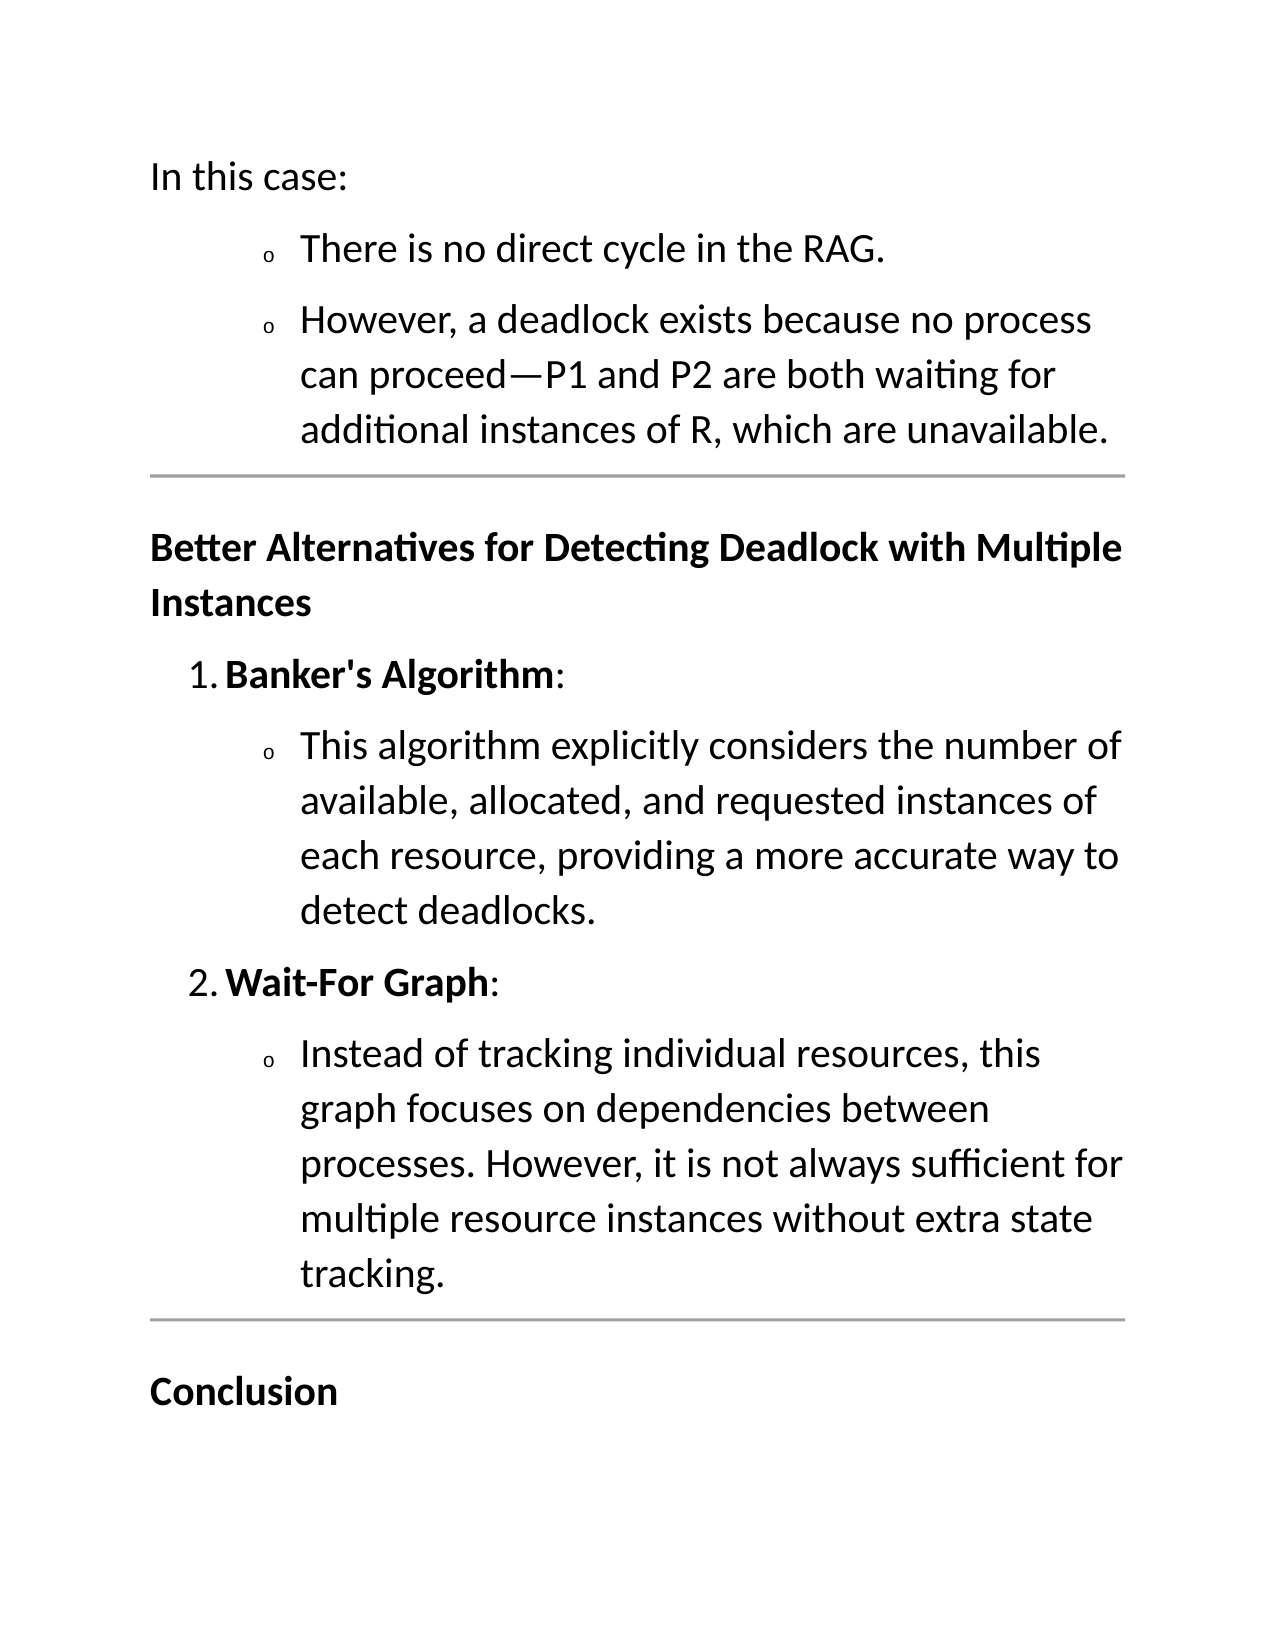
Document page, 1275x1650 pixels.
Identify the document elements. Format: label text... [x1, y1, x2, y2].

list Instead of tracking individual resources, this graph focuses on dependencies between processes. However, it is not always sufficient for multiple resource instances without extra state tracking. [262, 1027, 1125, 1298]
list There is no direct cycle in the RAG. [262, 222, 1125, 272]
text Better Alternatives for Detecting Deadlock with Multiple Instances [150, 521, 1125, 627]
list However, a deadlock exists because no process can proceed—P1 and P2 are both waiting for additional instances of R, which are unavailable. [262, 293, 1125, 454]
list Banker's Algorithm: [187, 648, 1125, 699]
list Wait-For Graph: [187, 956, 1125, 1006]
list This algorithm explicitly considers the number of available, allocated, and requested instances of each resource, providing a more accurate way to detect deadlocks. [262, 719, 1125, 935]
text In this case: [150, 150, 1125, 201]
text Conclusion [150, 1365, 1125, 1416]
